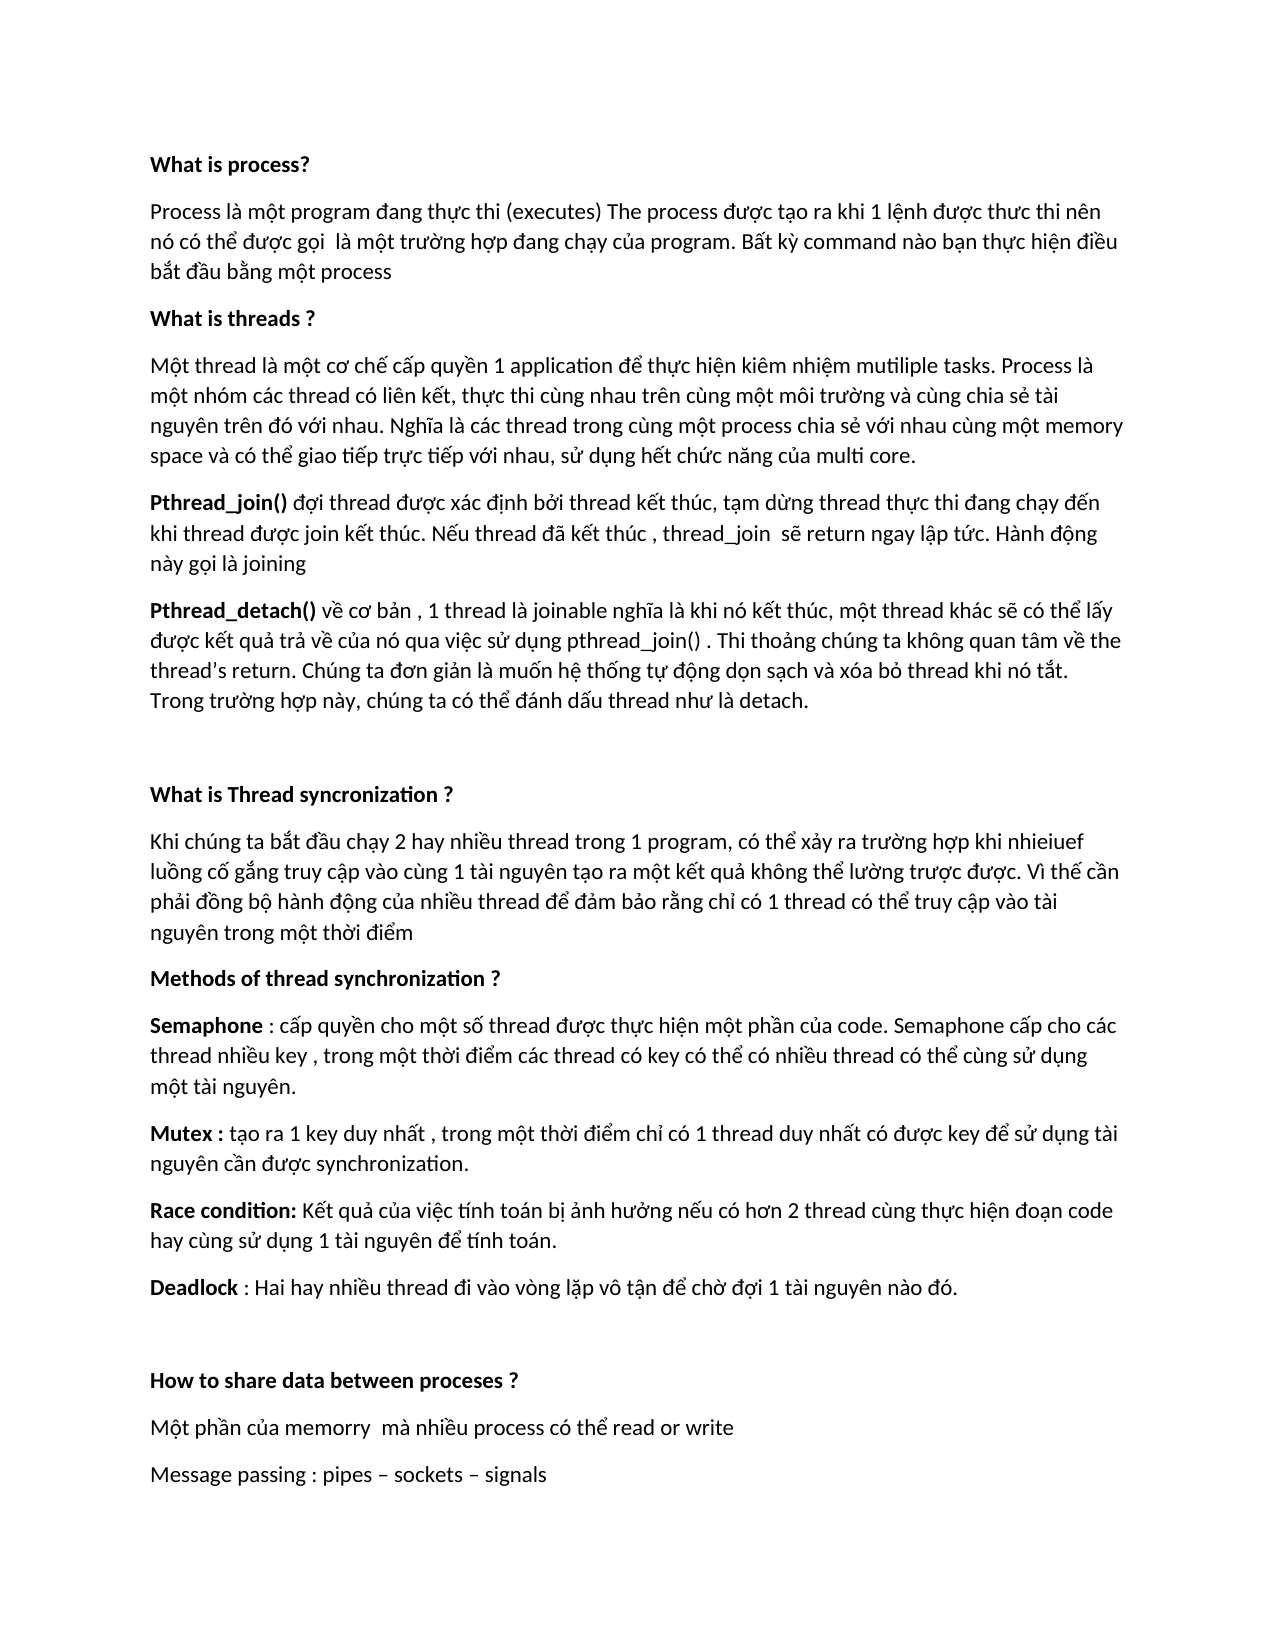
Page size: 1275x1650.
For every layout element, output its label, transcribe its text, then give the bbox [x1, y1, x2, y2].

text Race condition: Kết quả của việc tính toán bị ảnh hưởng nếu có hơn 2 thread cùng thực hiện đoạn code hay cùng sử dụng 1 tài nguyên để tính toán. [150, 1196, 1125, 1254]
text Message passing : pipes – sockets – signals [150, 1460, 1125, 1488]
text Mutex : tạo ra 1 key duy nhất , trong một thời điểm chỉ có 1 thread duy nhất có được key để sử dụng tài nguyên cần được synchronization. [150, 1119, 1125, 1177]
text How to share data between proceses ? [150, 1367, 1125, 1395]
text Process là một program đang thực thi (executes) The process được tạo ra khi 1 lệnh được thưc thi nên nó có thể được gọi là một trường hợp đang chạy của program. Bất kỳ command nào bạn thực hiện điều bắt đầu bằng một process [150, 197, 1125, 285]
text Semaphone : cấp quyền cho một số thread được thực hiện một phần của code. Semaphone cấp cho các thread nhiều key , trong một thời điểm các thread có key có thể có nhiều thread có thể cùng sử dụng một tài nguyên. [150, 1011, 1125, 1100]
text What is Thread syncronization ? [150, 780, 1125, 808]
text What is threads ? [150, 304, 1125, 332]
text Pthread_detach() về cơ bản , 1 thread là joinable nghĩa là khi nó kết thúc, một thread khác sẽ có thể lấy được kết quả trả về của nó qua việc sử dụng pthread_join() . Thi thoảng chúng ta không quan tâm về the thread’s return. Chúng ta đơn giản là muốn hệ thống tự động dọn sạch và xóa bỏ thread khi nó tắt. Trong trường hợp này, chúng ta có thể đánh dấu thread như là detach. [150, 596, 1125, 714]
text Một thread là một cơ chế cấp quyền 1 application để thực hiện kiêm nhiệm mutiliple tasks. Process là một nhóm các thread có liên kết, thực thi cùng nhau trên cùng một môi trường và cùng chia sẻ tài nguyên trên đó với nhau. Nghĩa là các thread trong cùng một process chia sẻ với nhau cùng một memory space và có thể giao tiếp trực tiếp với nhau, sử dụng hết chức năng của multi core. [150, 351, 1125, 470]
text What is process? [150, 150, 1125, 178]
text Khi chúng ta bắt đầu chạy 2 hay nhiều thread trong 1 program, có thể xảy ra trường hợp khi nhieiuef luồng cố gắng truy cập vào cùng 1 tài nguyên tạo ra một kết quả không thể lường trược được. Vì thế cần phải đồng bộ hành động của nhiều thread để đảm bảo rằng chỉ có 1 thread có thể truy cập vào tài nguyên trong một thời điểm [150, 827, 1125, 946]
text Deadlock : Hai hay nhiều thread đi vào vòng lặp vô tận để chờ đợi 1 tài nguyên nào đó. [150, 1273, 1125, 1301]
text Pthread_join() đợi thread được xác định bởi thread kết thúc, tạm dừng thread thực thi đang chạy đến khi thread được join kết thúc. Nếu thread đã kết thúc , thread_join sẽ return ngay lập tức. Hành động này gọi là joining [150, 488, 1125, 577]
text Một phần của memorry mà nhiều process có thể read or write [150, 1413, 1125, 1442]
text Methods of thread synchronization ? [150, 964, 1125, 993]
